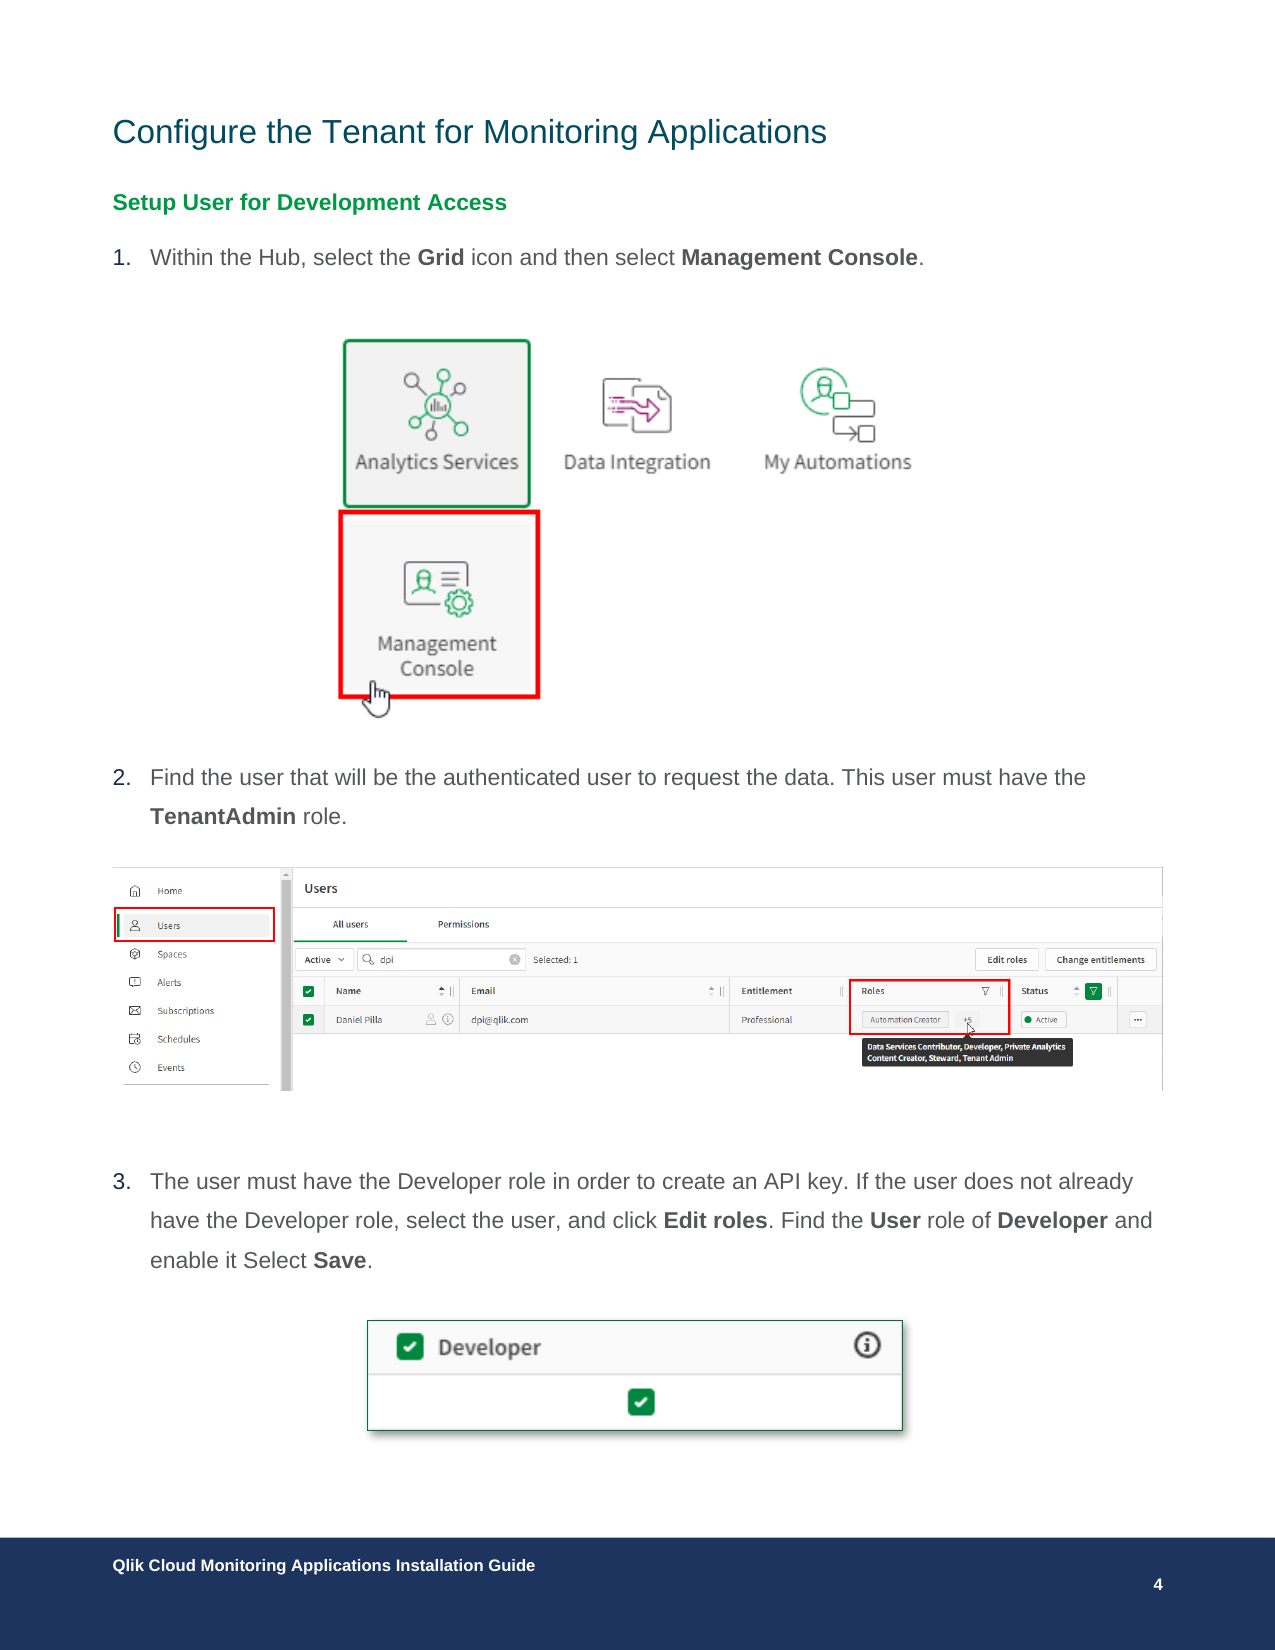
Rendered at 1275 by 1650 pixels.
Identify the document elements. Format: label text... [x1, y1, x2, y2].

text Find the user that will be the authenticated user to request the data. This user must have the TenantAdmin role. [112, 764, 1162, 829]
subtitle Configure the Tenant for Monitoring Applications [112, 112, 1162, 151]
picture [368, 1321, 902, 1430]
picture [112, 867, 1163, 1091]
picture [312, 308, 963, 726]
subtitle Setup User for Development Access [112, 188, 1162, 215]
text The user must have the Developer role in order to create an API key. If the user does not already have the Developer role, select the user, and click Edit roles. Find the User role of Developer and enable it Select Save. [112, 1168, 1162, 1273]
text Within the Hub, select the Grid icon and then select Management Console. [112, 244, 1162, 270]
